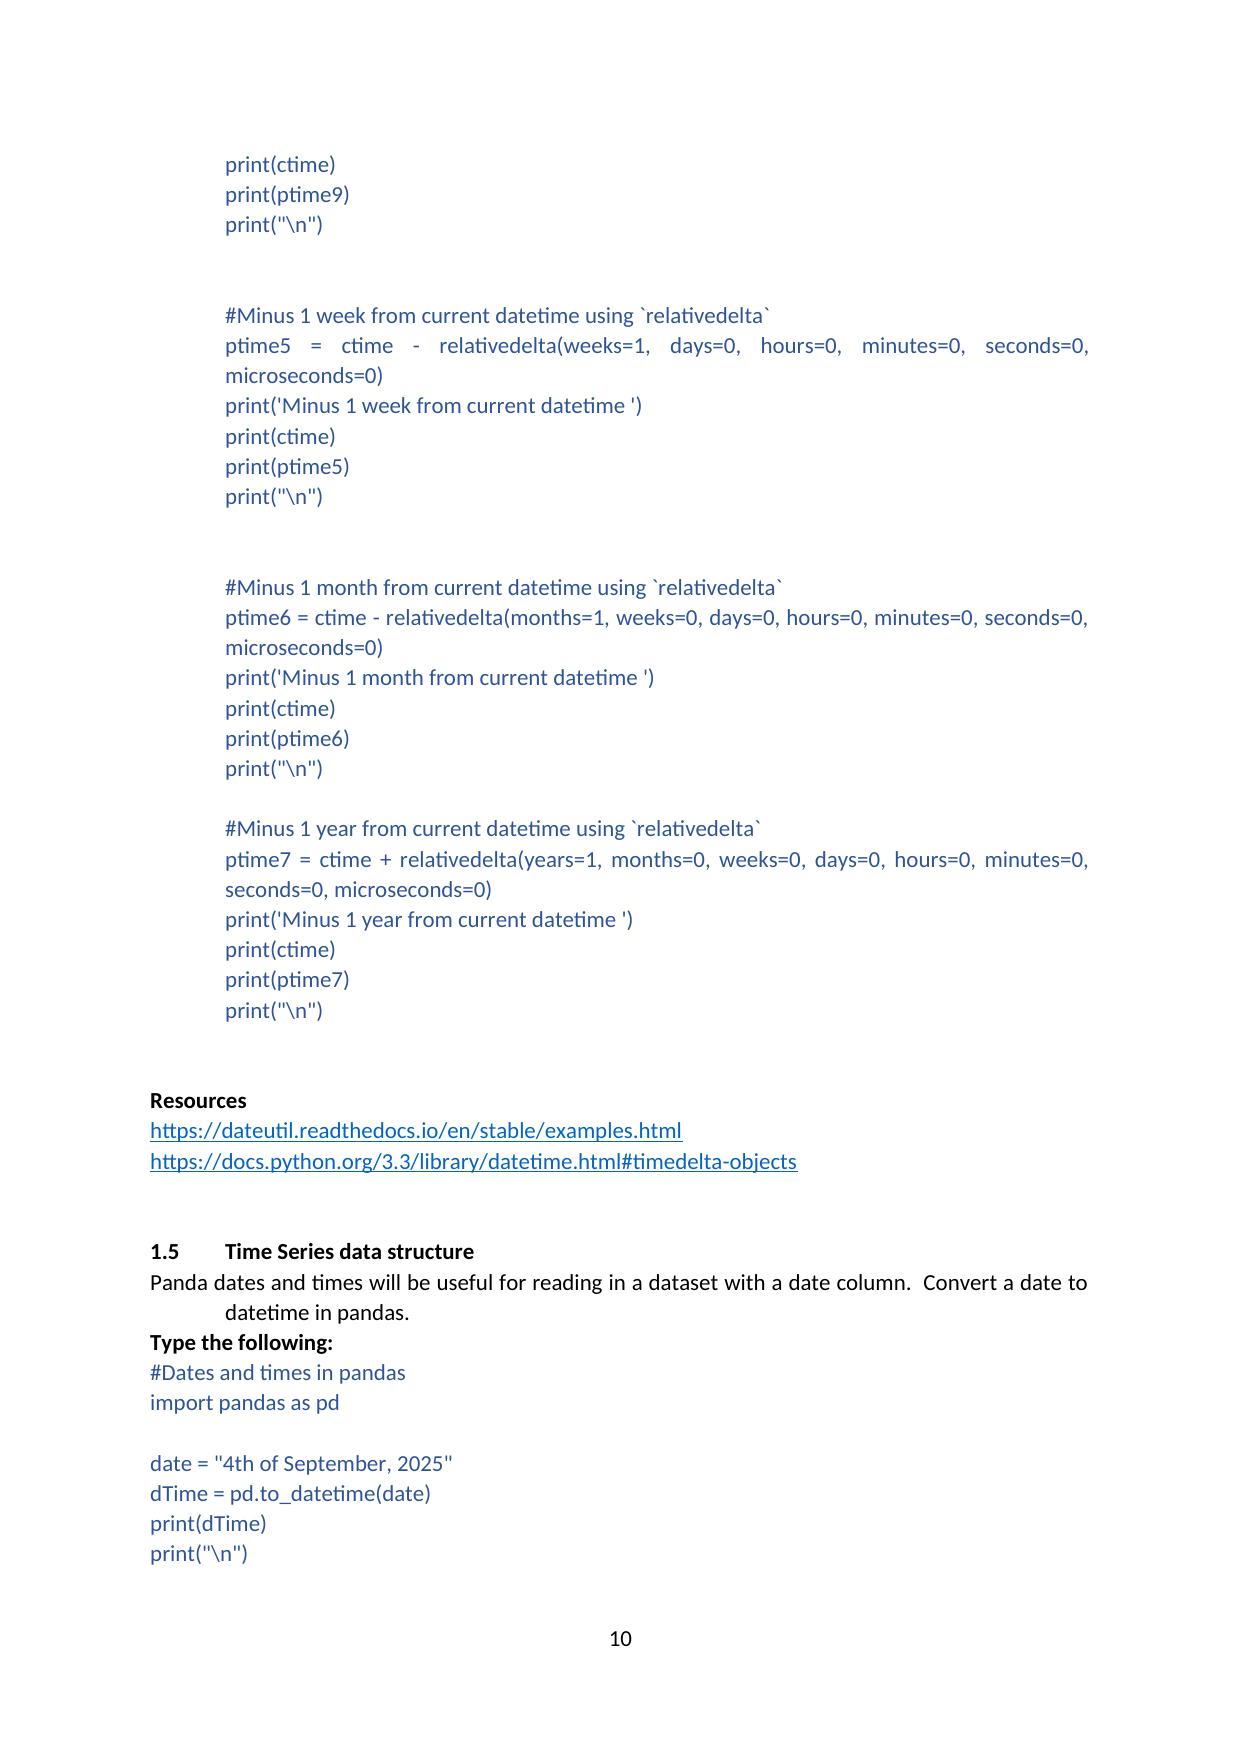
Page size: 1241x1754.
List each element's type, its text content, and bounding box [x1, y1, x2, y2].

text Resources [150, 1086, 1090, 1114]
text #Dates and times in pandas [150, 1358, 1090, 1386]
text print('Minus 1 week from current datetime ') [225, 392, 1090, 420]
text print("\n") [225, 210, 1090, 238]
text print('Minus 1 year from current datetime ') [225, 905, 1090, 933]
text print(ctime) [225, 150, 1090, 178]
text date = "4th of September, 2025" [150, 1449, 1090, 1477]
text #Minus 1 week from current datetime using `relativedelta` [225, 301, 1090, 329]
text Type the following: [150, 1328, 1090, 1356]
text print("\n") [225, 754, 1090, 782]
text print("\n") [225, 996, 1090, 1024]
list Time Series data structure [150, 1237, 1090, 1266]
text print(ptime9) [225, 180, 1090, 208]
text print(ctime) [225, 694, 1090, 722]
text print("\n") [225, 482, 1090, 510]
text print(ptime5) [225, 452, 1090, 480]
text dTime = pd.to_datetime(date) [150, 1479, 1090, 1507]
text Panda dates and times will be useful for reading in a dataset with a date column. Convert a date to datetime in pandas. [150, 1268, 1090, 1326]
text print(ptime6) [225, 724, 1090, 752]
text print(ptime7) [225, 966, 1090, 994]
text #Minus 1 year from current datetime using `relativedelta` [225, 814, 1090, 843]
text ptime6 = ctime - relativedelta(months=1, weeks=0, days=0, hours=0, minutes=0, seconds=0, microseconds=0) [225, 603, 1090, 661]
text print('Minus 1 month from current datetime ') [225, 663, 1090, 692]
text print(dTime) [150, 1509, 1090, 1537]
text print(ctime) [225, 935, 1090, 963]
text https://dateutil.readthedocs.io/en/stable/examples.html [150, 1117, 1090, 1145]
text print(ctime) [225, 422, 1090, 450]
text https://docs.python.org/3.3/library/datetime.html#timedelta-objects [150, 1147, 1090, 1175]
text print("\n") [150, 1539, 1090, 1568]
text import pandas as pd [150, 1388, 1090, 1417]
text ptime7 = ctime + relativedelta(years=1, months=0, weeks=0, days=0, hours=0, minutes=0, seconds=0, microseconds=0) [225, 845, 1090, 903]
text #Minus 1 month from current datetime using `relativedelta` [225, 573, 1090, 601]
text ptime5 = ctime - relativedelta(weeks=1, days=0, hours=0, minutes=0, seconds=0, microseconds=0) [225, 331, 1090, 389]
